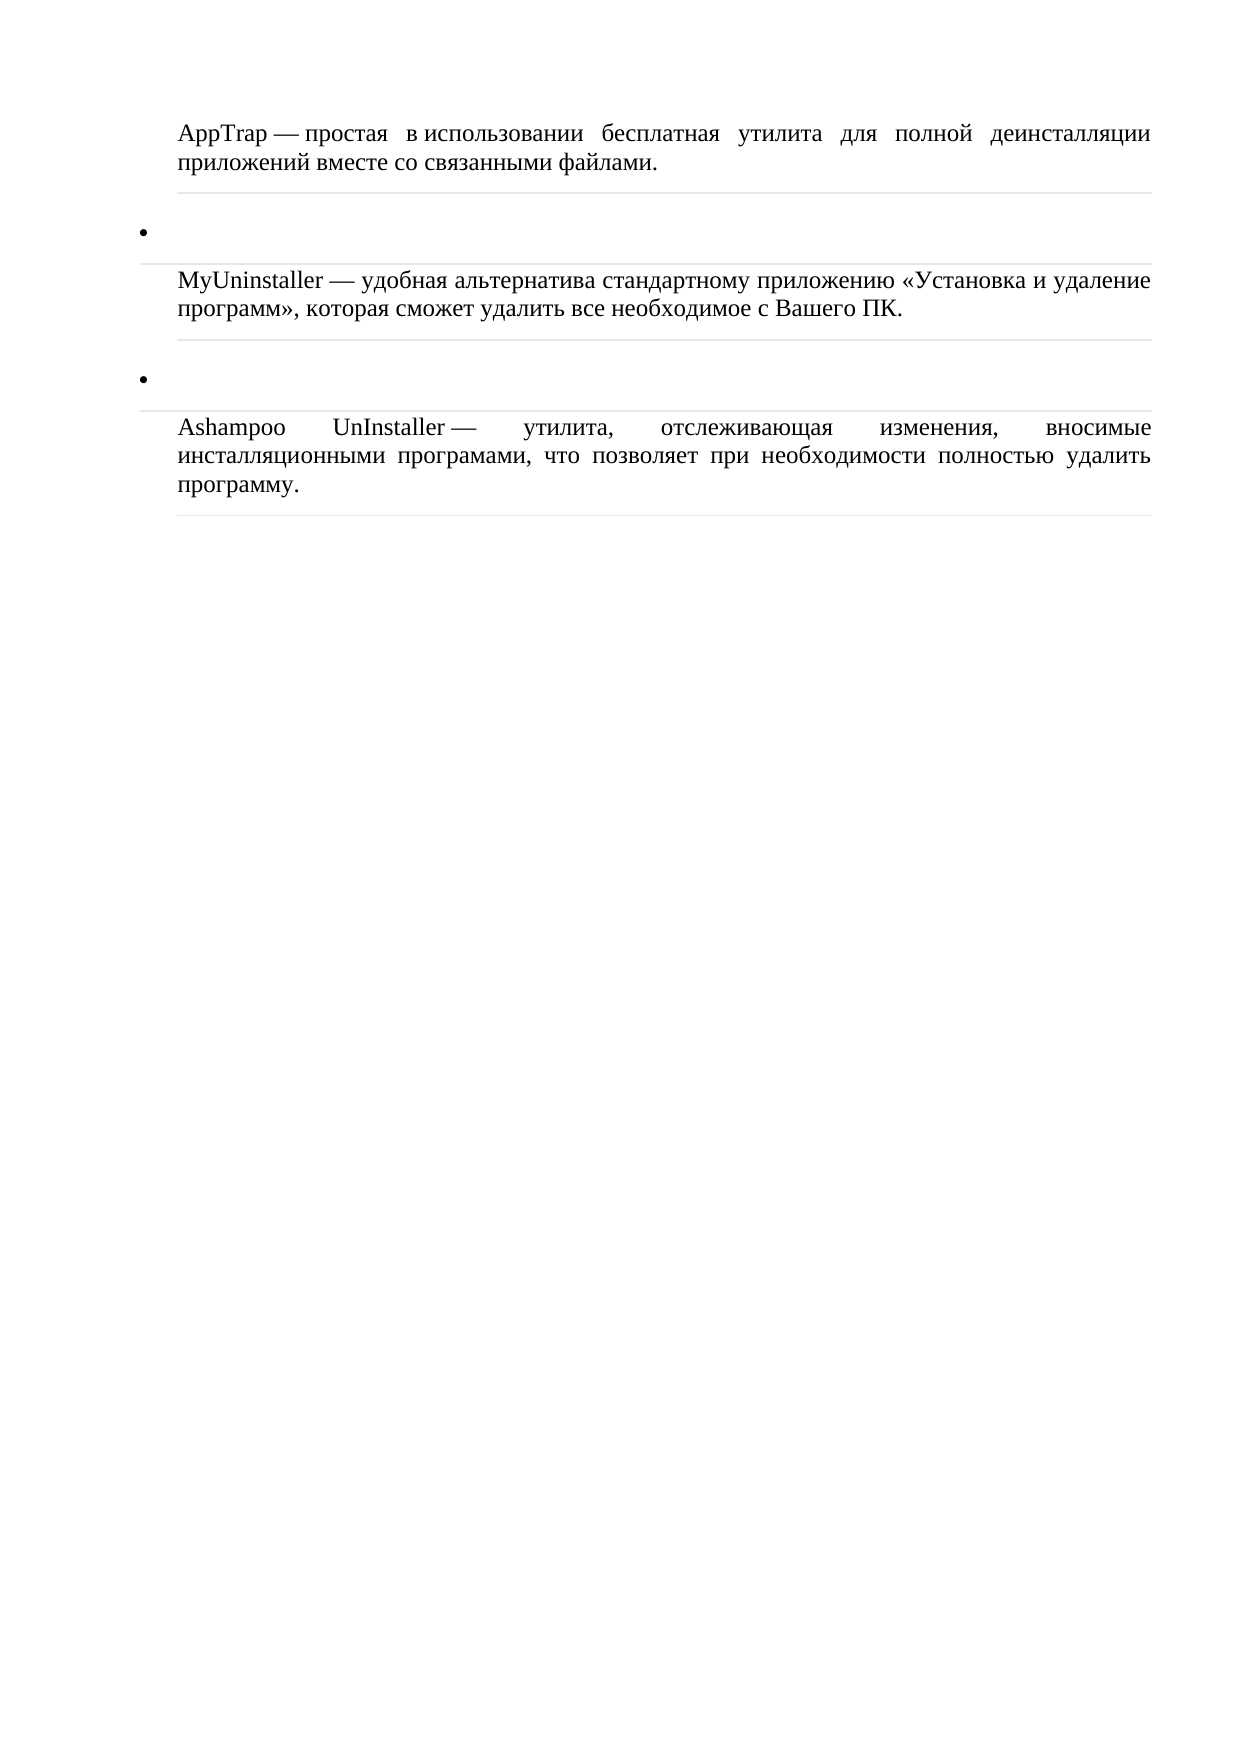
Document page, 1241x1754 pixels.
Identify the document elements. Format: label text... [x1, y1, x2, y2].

text MyUninstaller — удобная альтернатива стандартному приложению «Установка и удаление программ», которая сможет удалить все необходимое с Вашего ПК. [177, 265, 1152, 339]
text AppTrap — простая в использовании бесплатная утилита для полной деинсталляции приложений вместе со связанными файлами. [177, 118, 1152, 192]
text Ashampoo UnInstaller — утилита, отслеживающая изменения, вносимые инсталляционными програмами, что позволяет при необходимости полностью удалить программу. [177, 412, 1152, 515]
